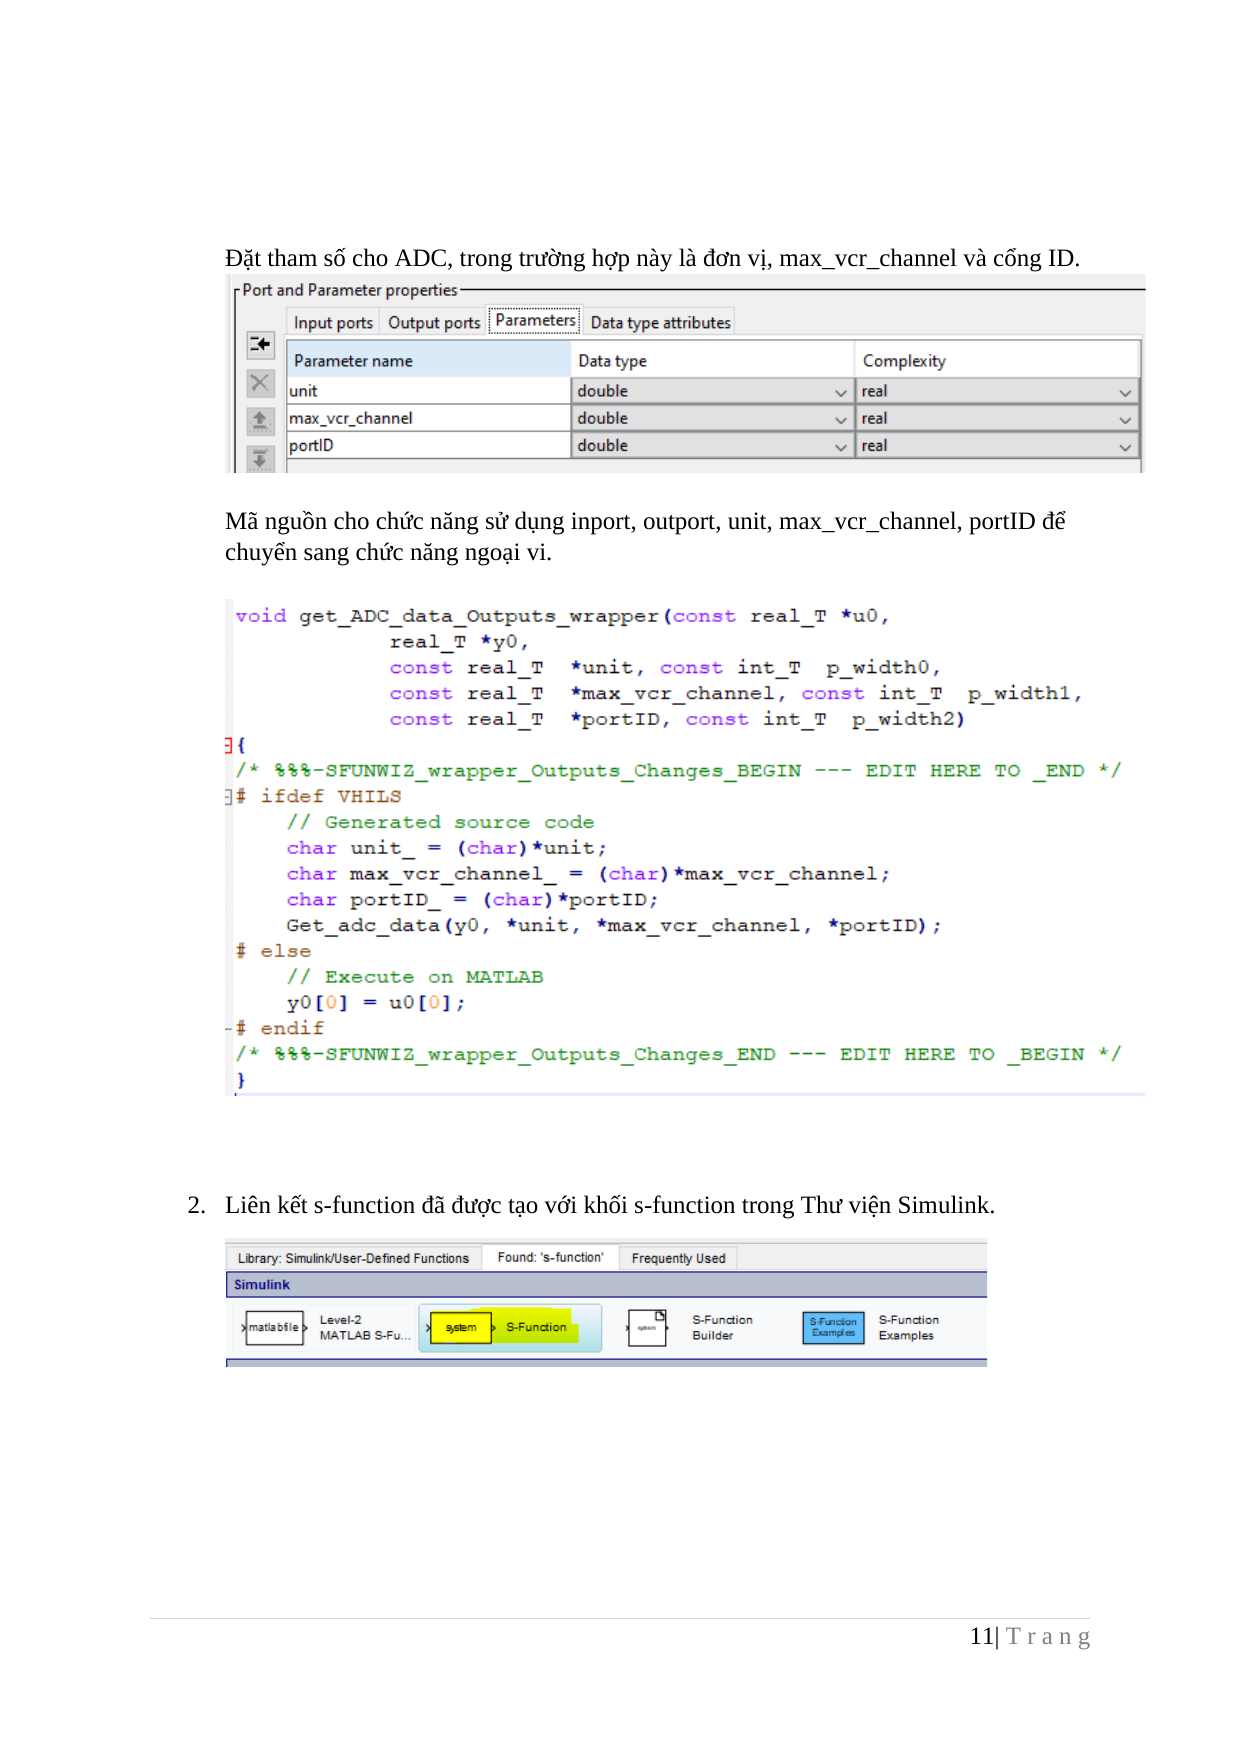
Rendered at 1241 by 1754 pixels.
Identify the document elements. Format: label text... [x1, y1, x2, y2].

list Mã nguồn cho chức năng sử dụng inport, outport, unit, max_vcr_channel, portID để chuyển sang chức năng ngoại vi. [225, 506, 1090, 566]
list Đặt tham số cho ADC, trong trường hợp này là đơn vị, max_vcr_channel và cổng ID. [225, 243, 1090, 272]
picture [225, 274, 1146, 473]
picture [225, 1238, 988, 1367]
picture [225, 599, 1146, 1096]
list Liên kết s-function đã được tạo với khối s-function trong Thư viện Simulink. [187, 1191, 1090, 1219]
